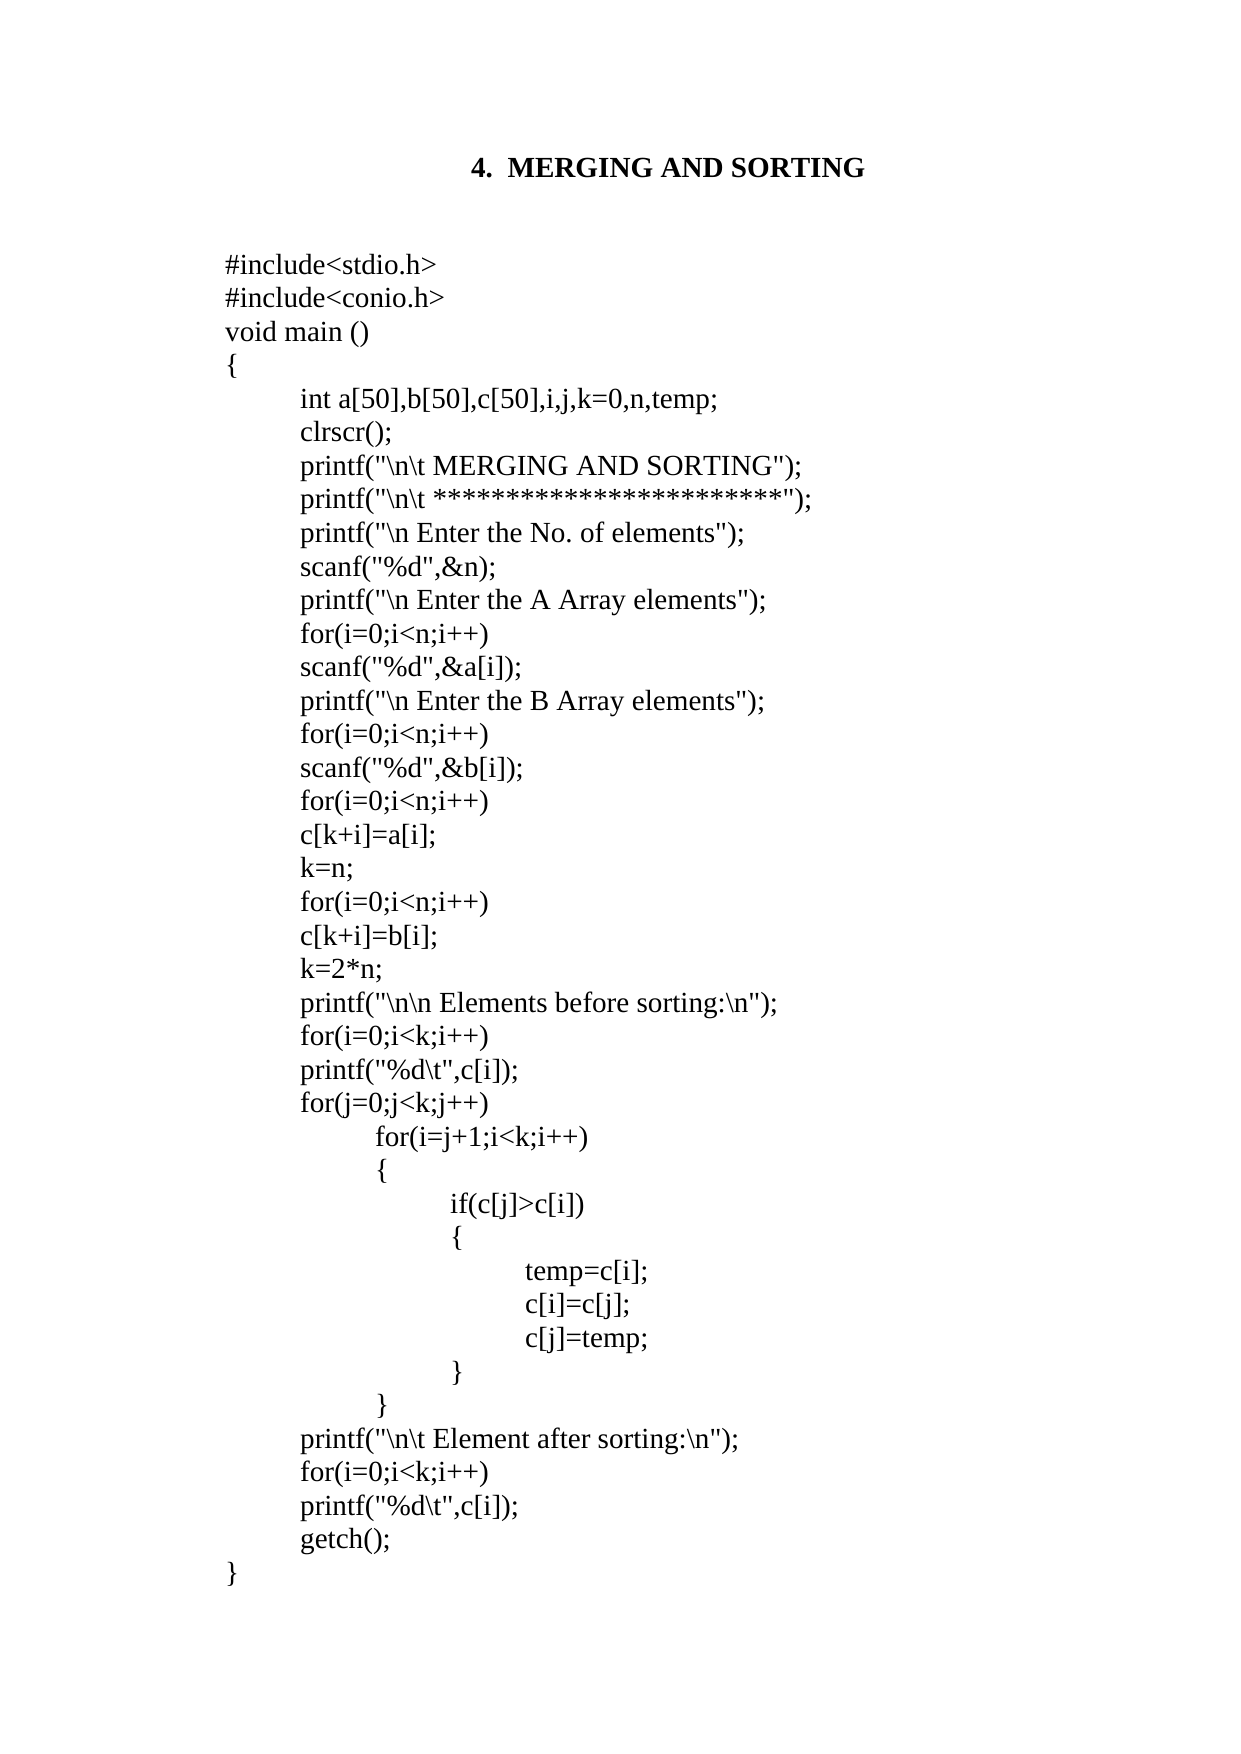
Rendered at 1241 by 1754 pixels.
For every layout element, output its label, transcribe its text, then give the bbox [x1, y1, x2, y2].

text printf("\n\t MERGING AND SORTING"); [225, 448, 1090, 482]
text c[k+i]=a[i]; [225, 817, 1090, 851]
text printf("\n\t Element after sorting:\n"); [225, 1421, 1090, 1454]
text for(i=0;i<n;i++) [225, 783, 1090, 817]
text #include<stdio.h> [225, 247, 1090, 280]
text printf("\n Enter the B Array elements"); [225, 683, 1090, 716]
text for(i=j+1;i<k;i++) [225, 1119, 1090, 1152]
text k=2*n; [225, 951, 1090, 985]
text for(j=0;j<k;j++) [225, 1085, 1090, 1119]
text for(i=0;i<n;i++) [225, 716, 1090, 750]
text printf("\n Enter the A Array elements"); [225, 582, 1090, 616]
text } [225, 1354, 1090, 1387]
text printf("\n\t ************************"); [225, 482, 1090, 515]
text { [225, 1219, 1090, 1253]
text scanf("%d",&b[i]); [225, 750, 1090, 783]
text printf("\n Enter the No. of elements"); [225, 515, 1090, 549]
text { [225, 1152, 1090, 1186]
text for(i=0;i<n;i++) [225, 884, 1090, 918]
text printf("%d\t",c[i]); [225, 1488, 1090, 1521]
text clrscr(); [225, 414, 1090, 448]
text temp=c[i]; [225, 1253, 1090, 1287]
text } [225, 1555, 1090, 1588]
text 4. MERGING AND SORTING [150, 150, 1090, 183]
text c[k+i]=b[i]; [225, 918, 1090, 951]
text k=n; [225, 851, 1090, 884]
text { [225, 347, 1090, 381]
text c[j]=temp; [225, 1320, 1090, 1354]
text c[i]=c[j]; [225, 1287, 1090, 1320]
text for(i=0;i<k;i++) [225, 1454, 1090, 1488]
text getch(); [225, 1521, 1090, 1555]
text } [225, 1387, 1090, 1421]
text scanf("%d",&n); [225, 549, 1090, 582]
text #include<conio.h> [225, 280, 1090, 314]
text if(c[j]>c[i]) [225, 1186, 1090, 1219]
text printf("%d\t",c[i]); [225, 1052, 1090, 1085]
text for(i=0;i<k;i++) [225, 1018, 1090, 1052]
text int a[50],b[50],c[50],i,j,k=0,n,temp; [225, 381, 1090, 414]
text scanf("%d",&a[i]); [225, 649, 1090, 683]
text for(i=0;i<n;i++) [225, 616, 1090, 649]
text void main () [225, 314, 1090, 347]
text printf("\n\n Elements before sorting:\n"); [225, 985, 1090, 1018]
